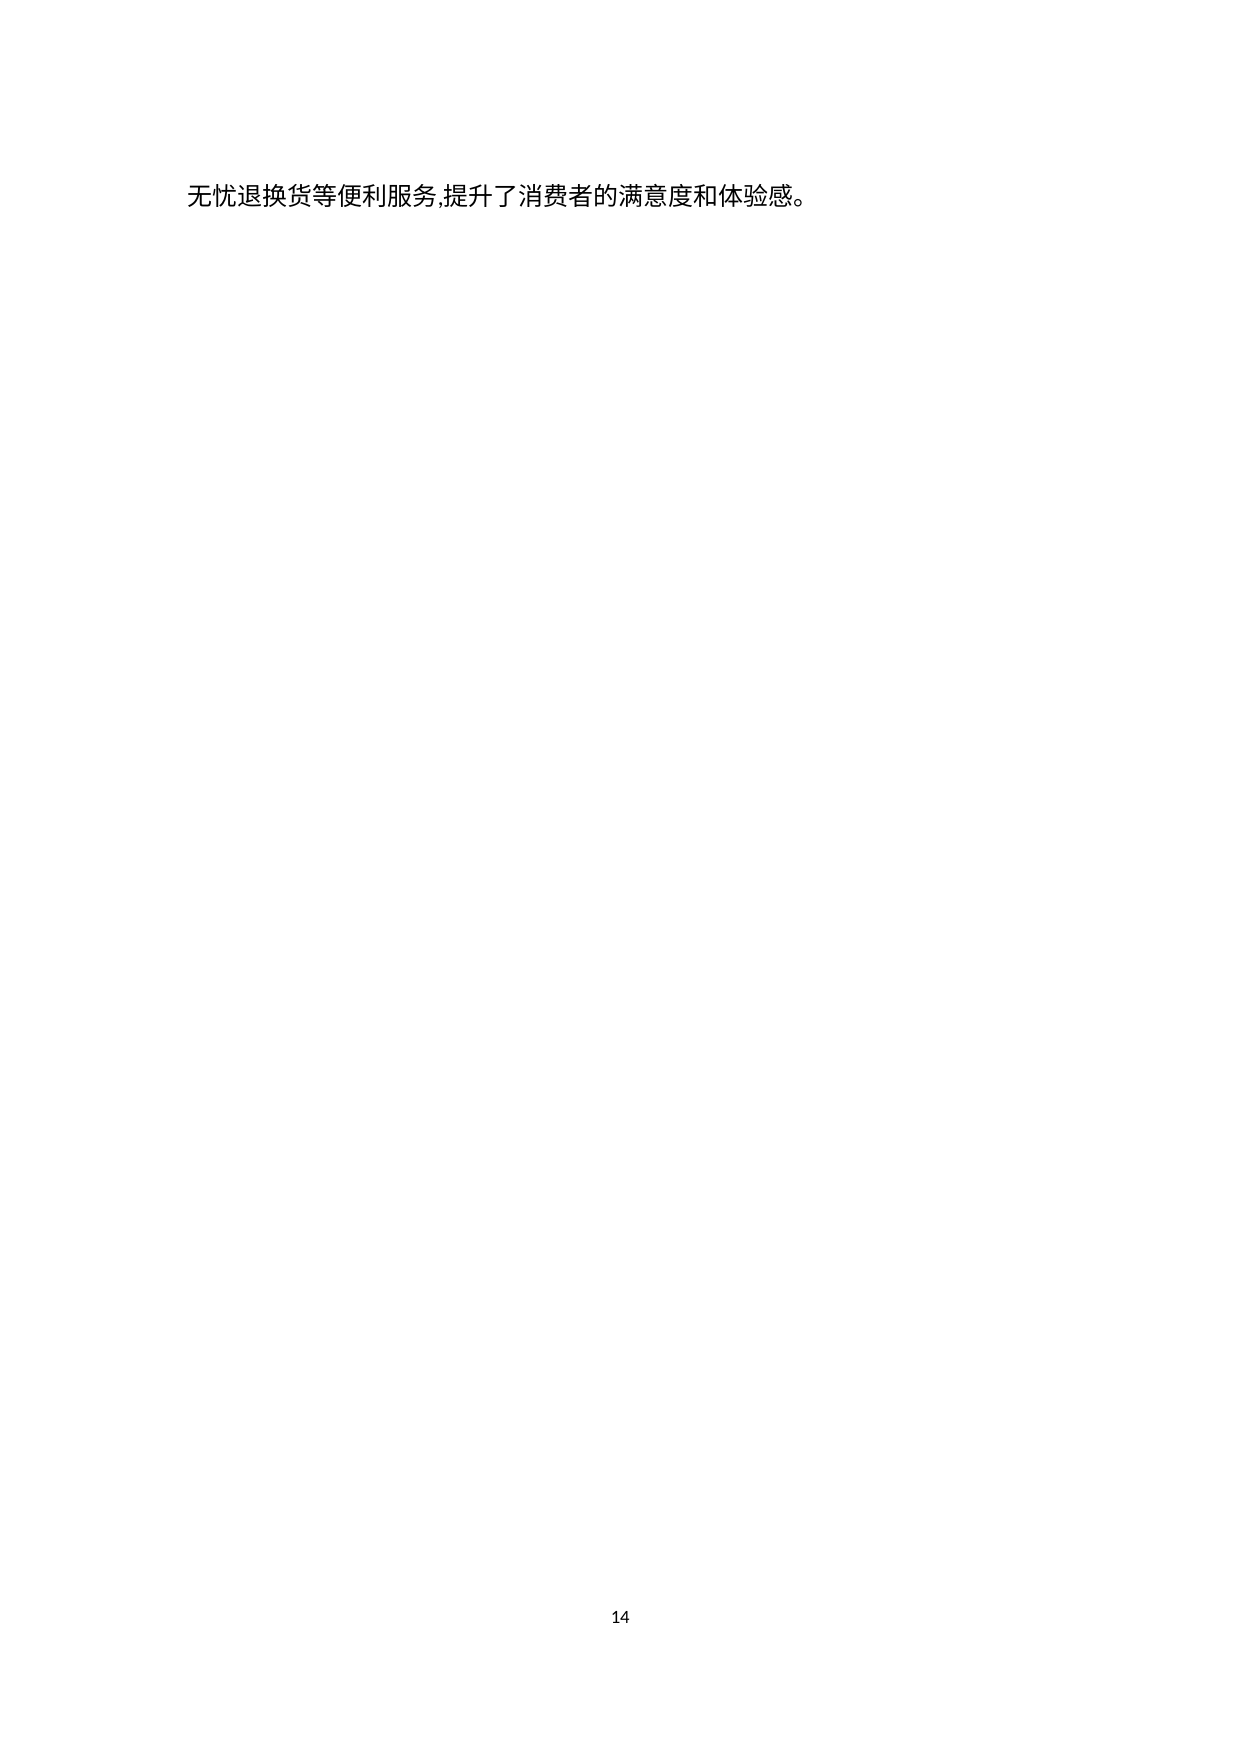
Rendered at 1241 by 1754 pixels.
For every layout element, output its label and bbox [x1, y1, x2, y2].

text [187, 162, 1053, 227]
